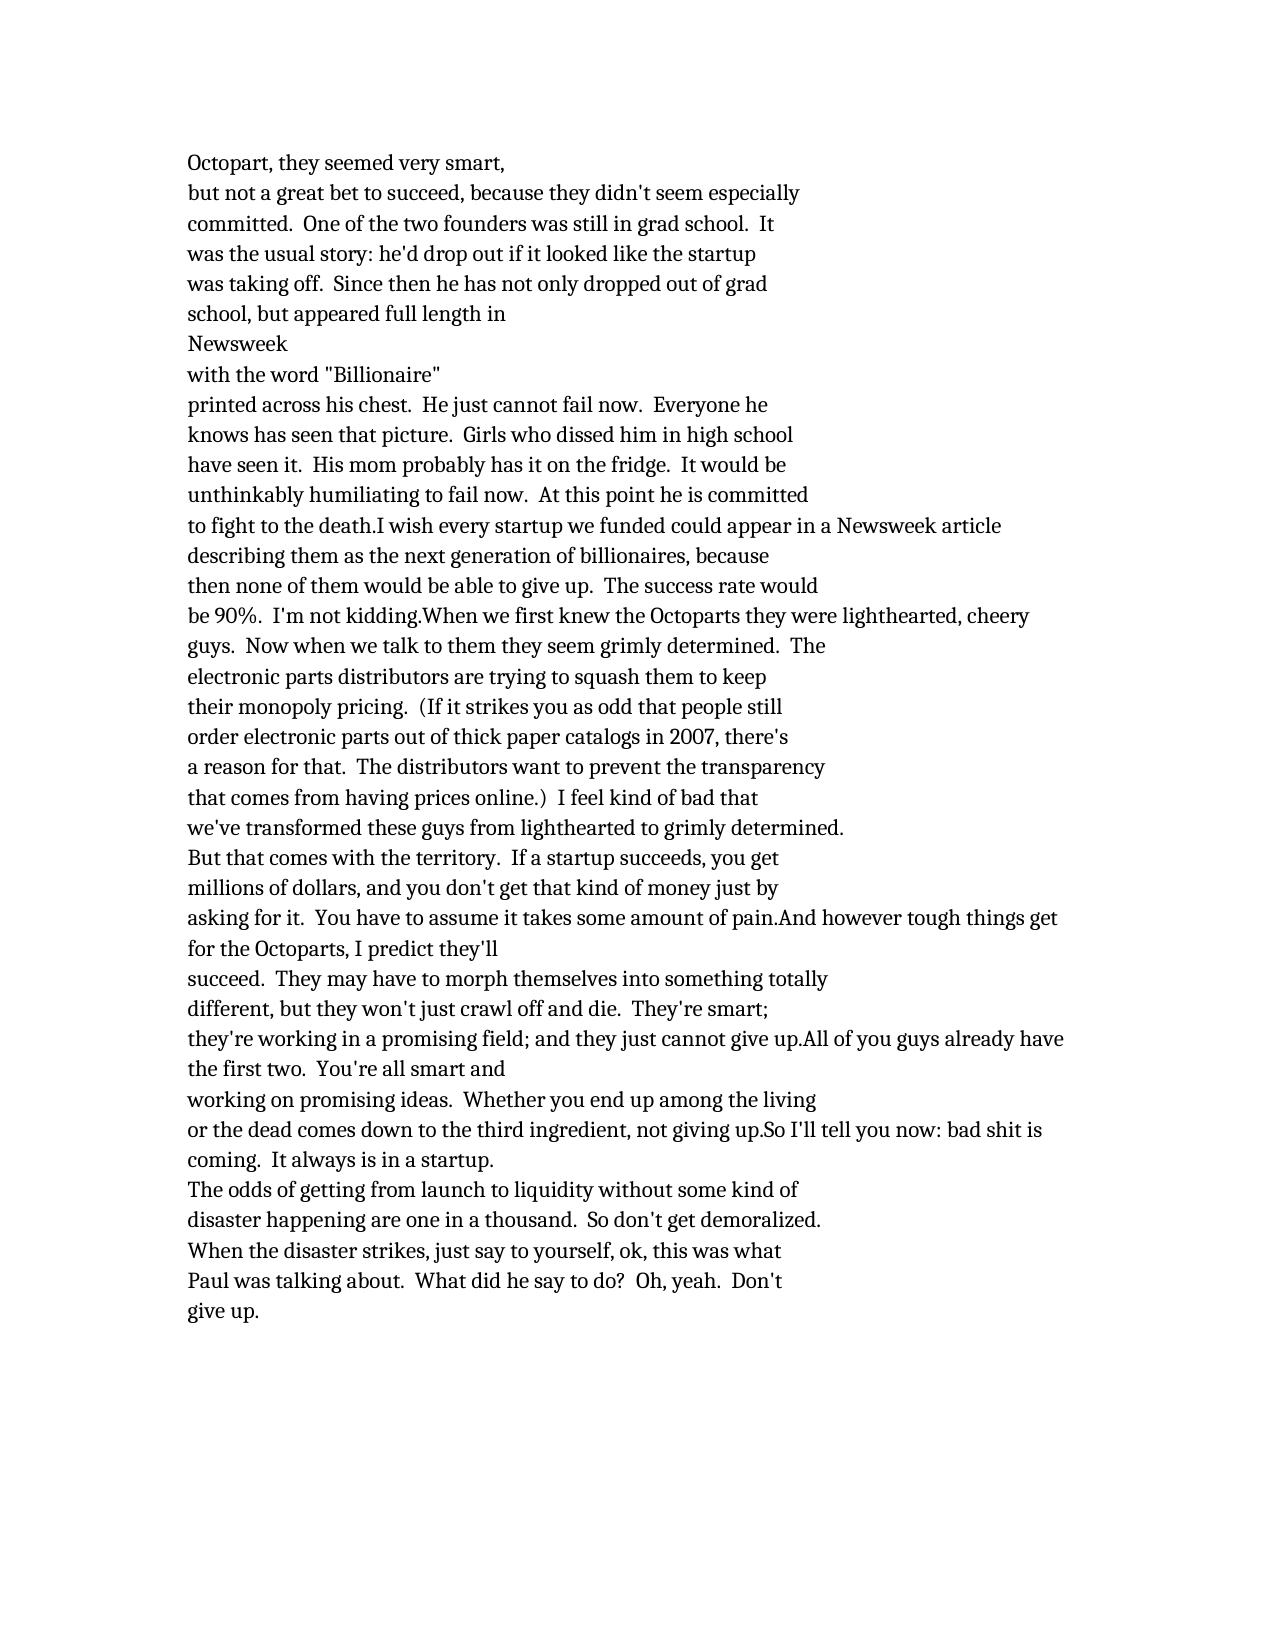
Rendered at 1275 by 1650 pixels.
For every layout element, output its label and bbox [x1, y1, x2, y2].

text [187, 150, 1087, 1324]
